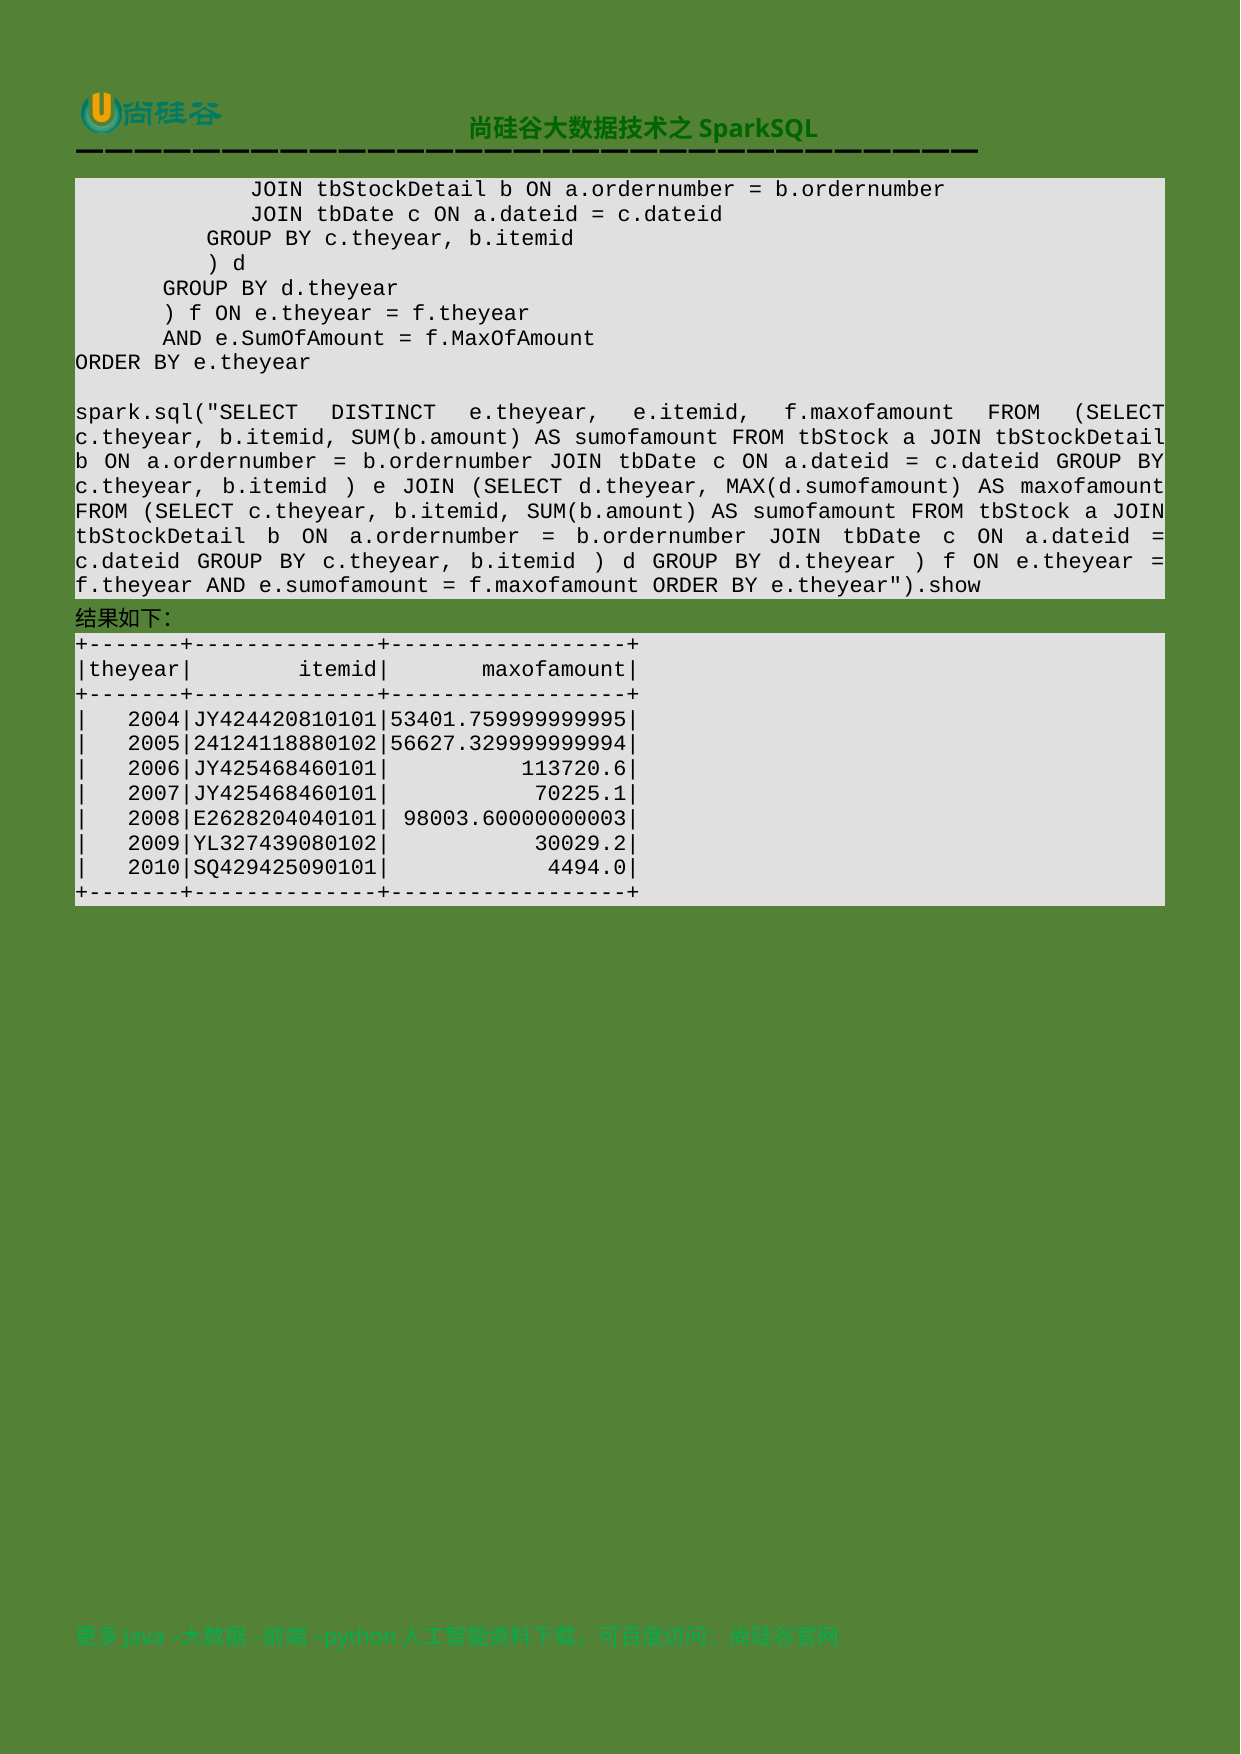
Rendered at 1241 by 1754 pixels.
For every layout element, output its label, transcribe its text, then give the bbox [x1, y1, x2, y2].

text | 2009|YL327439080102| 30029.2| [75, 832, 1165, 857]
text ORDER BY e.theyear [75, 352, 1165, 376]
text JOIN tbDate c ON a.dateid = c.dateid [75, 203, 1165, 228]
text JOIN tbStockDetail b ON a.ordernumber = b.ordernumber [75, 178, 1165, 203]
text | 2007|JY425468460101| 70225.1| [75, 782, 1165, 807]
text +-------+--------------+------------------+ [75, 683, 1165, 708]
text +-------+--------------+------------------+ [75, 633, 1165, 658]
text spark.sql("SELECT DISTINCT e.theyear, e.itemid, f.maxofamount FROM (SELECT c.theyear, b.itemid, SUM(b.amount) AS sumofamount FROM tbStock a JOIN tbStockDetail b ON a.ordernumber = b.ordernumber JOIN tbDate c ON a.dateid = c.dateid GROUP BY c.theyear, b.itemid ) e JOIN (SELECT d.theyear, MAX(d.sumofamount) AS maxofamount FROM (SELECT c.theyear, b.itemid, SUM(b.amount) AS sumofamount FROM tbStock a JOIN tbStockDetail b ON a.ordernumber = b.ordernumber JOIN tbDate c ON a.dateid = c.dateid GROUP BY c.theyear, b.itemid ) d GROUP BY d.theyear ) f ON e.theyear = f.theyear AND e.sumofamount = f.maxofamount ORDER BY e.theyear").show [75, 401, 1165, 599]
text | 2005|24124118880102|56627.329999999994| [75, 733, 1165, 757]
text | 2010|SQ429425090101| 4494.0| [75, 857, 1165, 881]
picture [75, 88, 226, 138]
text GROUP BY d.theyear [75, 277, 1165, 302]
text ) f ON e.theyear = f.theyear [75, 302, 1165, 327]
text GROUP BY c.theyear, b.itemid [75, 228, 1165, 252]
text +-------+--------------+------------------+ [75, 881, 1165, 906]
text |theyear| itemid| maxofamount| [75, 658, 1165, 683]
text | 2004|JY424420810101|53401.759999999995| [75, 708, 1165, 733]
text ) d [75, 252, 1165, 277]
text | 2006|JY425468460101| 113720.6| [75, 757, 1165, 782]
text AND e.SumOfAmount = f.MaxOfAmount [75, 327, 1165, 352]
text | 2008|E2628204040101| 98003.60000000003| [75, 807, 1165, 832]
text 结果如下： [75, 599, 1165, 633]
